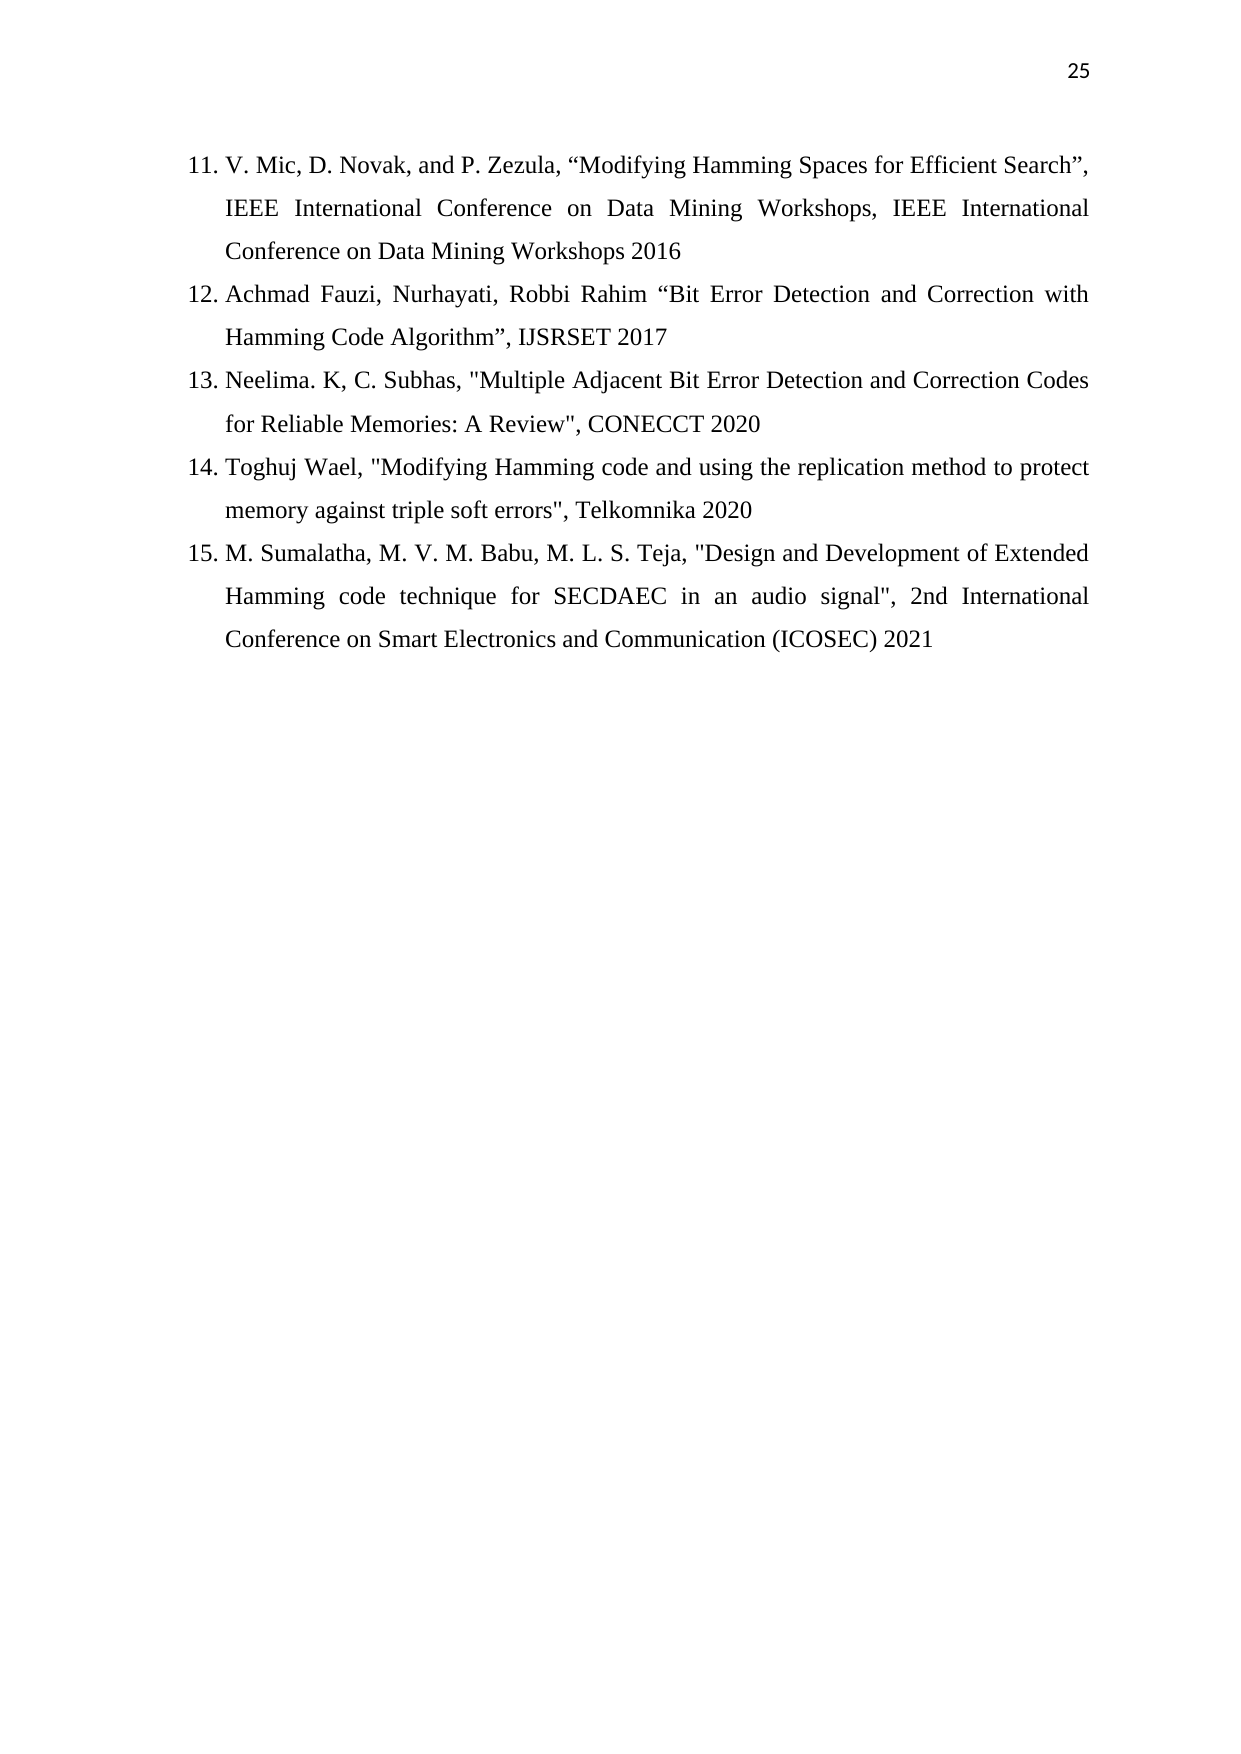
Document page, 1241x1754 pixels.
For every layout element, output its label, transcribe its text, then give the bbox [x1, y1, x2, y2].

list V. Mic, D. Novak, and P. Zezula, “Modifying Hamming Spaces for Efficient Search”, IEEE International Conference on Data Mining Workshops, IEEE International Conference on Data Mining Workshops 2016 [187, 150, 1090, 265]
list M. Sumalatha, M. V. M. Babu, M. L. S. Teja, "Design and Development of Extended Hamming code technique for SECDAEC in an audio signal", 2nd International Conference on Smart Electronics and Communication (ICOSEC) 2021 [187, 538, 1090, 653]
list Achmad Fauzi, Nurhayati, Robbi Rahim “Bit Error Detection and Correction with Hamming Code Algorithm”, IJSRSET 2017 [187, 279, 1090, 351]
list Neelima. K, C. Subhas, "Multiple Adjacent Bit Error Detection and Correction Codes for Reliable Memories: A Review", CONECCT 2020 [187, 366, 1090, 437]
list Toghuj Wael, "Modifying Hamming code and using the replication method to protect memory against triple soft errors", Telkomnika 2020 [187, 452, 1090, 524]
